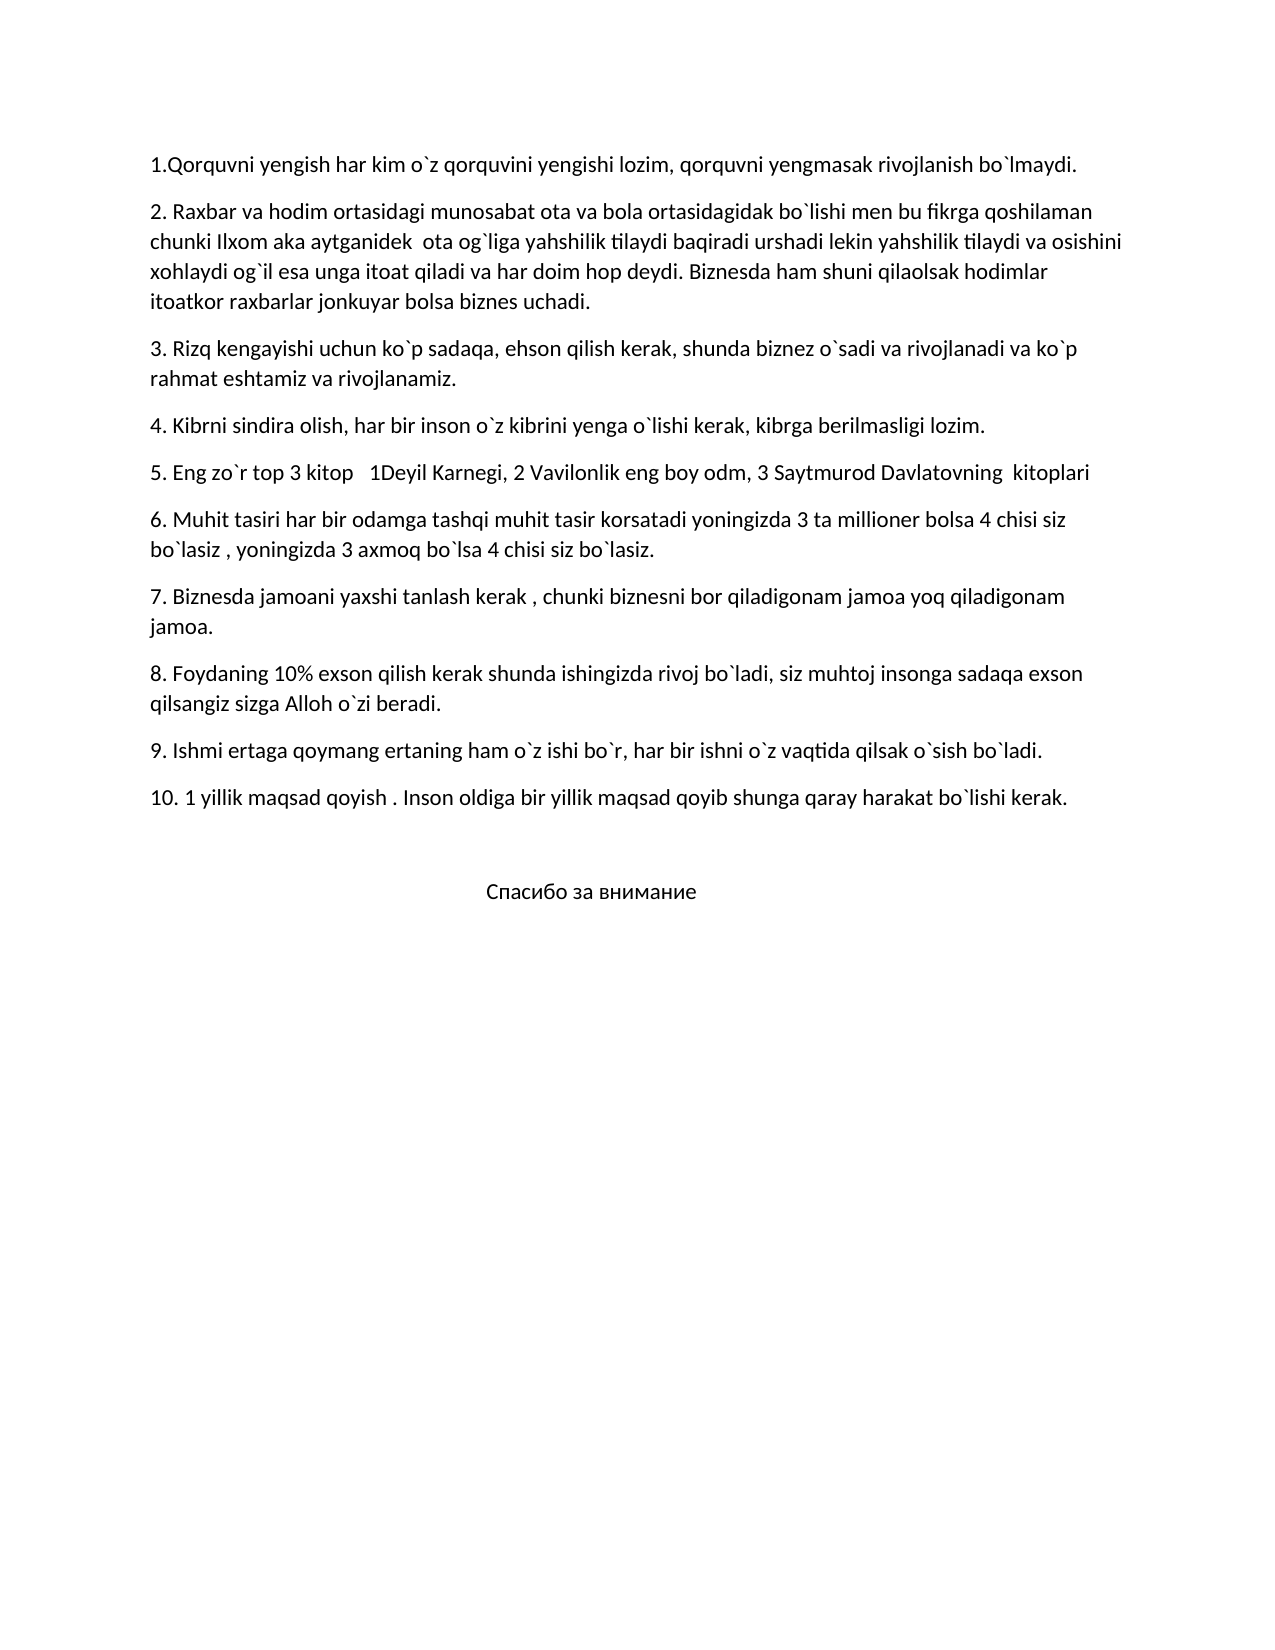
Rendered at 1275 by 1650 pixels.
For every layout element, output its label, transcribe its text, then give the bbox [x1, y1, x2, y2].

text 6. Muhit tasiri har bir odamga tashqi muhit tasir korsatadi yoningizda 3 ta millioner bolsa 4 chisi siz bo`lasiz , yoningizda 3 axmoq bo`lsa 4 chisi siz bo`lasiz. [150, 505, 1125, 563]
text 10. 1 yillik maqsad qoyish . Inson oldiga bir yillik maqsad qoyib shunga qaray harakat bo`lishi kerak. [150, 783, 1125, 811]
text 9. Ishmi ertaga qoymang ertaning ham o`z ishi bo`r, har bir ishni o`z vaqtida qilsak o`sish bo`ladi. [150, 736, 1125, 764]
text 4. Kibrni sindira olish, har bir inson o`z kibrini yenga o`lishi kerak, kibrga berilmasligi lozim. [150, 411, 1125, 439]
text 5. Eng zo`r top 3 kitop 1Deyil Karnegi, 2 Vavilonlik eng boy odm, 3 Saytmurod Davlatovning kitoplari [150, 458, 1125, 486]
text 3. Rizq kengayishi uchun ko`p sadaqa, ehson qilish kerak, shunda biznez o`sadi va rivojlanadi va ko`p rahmat eshtamiz va rivojlanamiz. [150, 334, 1125, 393]
text Спасибо за внимание [150, 877, 1125, 905]
text 2. Raxbar va hodim ortasidagi munosabat ota va bola ortasidagidak bo`lishi men bu fikrga qoshilaman chunki Ilxom aka aytganidek ota og`liga yahshilik tilaydi baqiradi urshadi lekin yahshilik tilaydi va osishini xohlaydi og`il esa unga itoat qiladi va har doim hop deydi. Biznesda ham shuni qilaolsak hodimlar itoatkor raxbarlar jonkuyar bolsa biznes uchadi. [150, 197, 1125, 316]
text 8. Foydaning 10% exson qilish kerak shunda ishingizda rivoj bo`ladi, siz muhtoj insonga sadaqa exson qilsangiz sizga Alloh o`zi beradi. [150, 659, 1125, 718]
text 1.Qorquvni yengish har kim o`z qorquvini yengishi lozim, qorquvni yengmasak rivojlanish bo`lmaydi. [150, 150, 1125, 178]
text 7. Biznesda jamoani yaxshi tanlash kerak , chunki biznesni bor qiladigonam jamoa yoq qiladigonam jamoa. [150, 582, 1125, 641]
